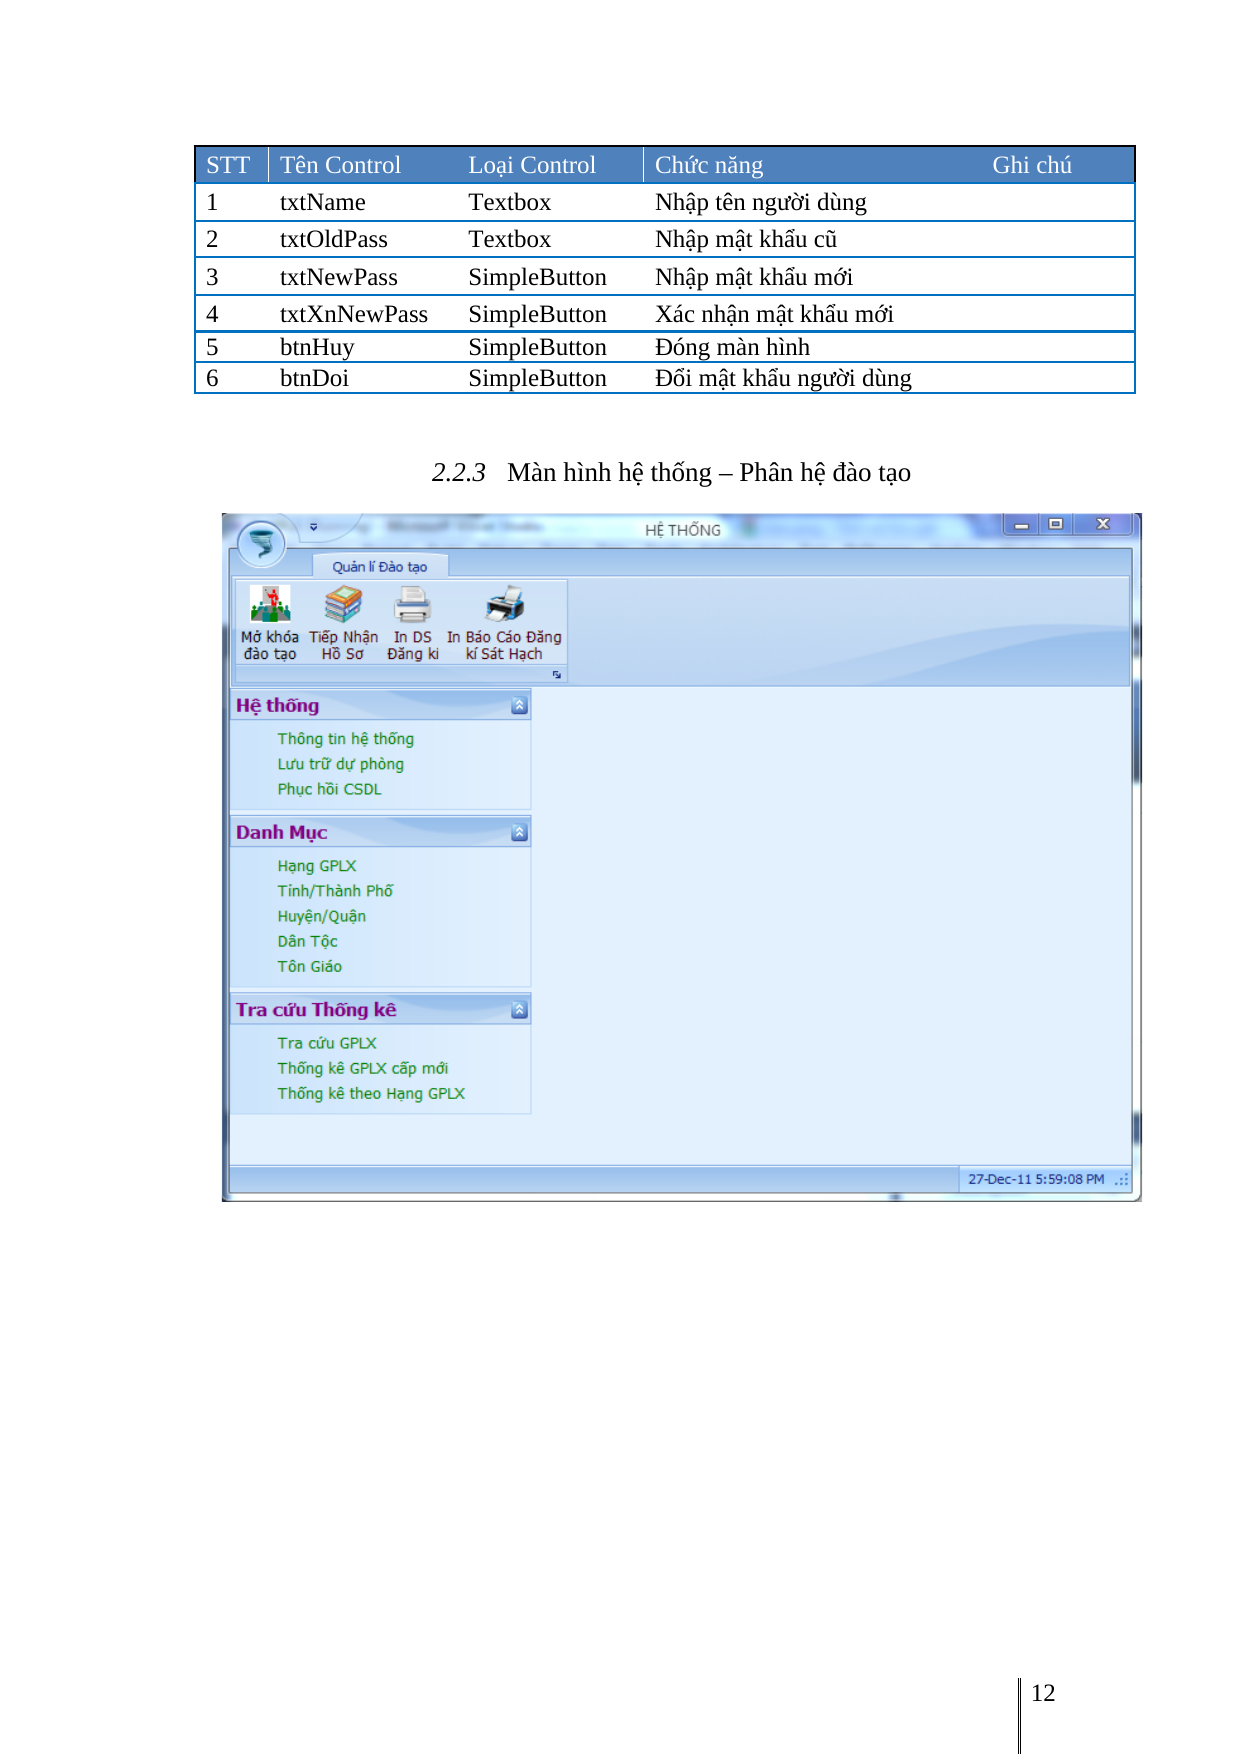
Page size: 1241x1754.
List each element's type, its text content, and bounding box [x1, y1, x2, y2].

table_cell [981, 363, 1134, 392]
table_cell 5 [196, 333, 268, 361]
table_cell btnDoi [269, 363, 457, 392]
table_cell [981, 296, 1134, 330]
table_cell btnHuy [269, 333, 457, 361]
table_header Chức năng [644, 147, 981, 182]
table_cell Textbox [457, 222, 643, 256]
table_cell Đóng màn hình [644, 333, 981, 361]
picture [221, 513, 1143, 1202]
table_header STT [196, 147, 268, 182]
table_cell Textbox [457, 184, 643, 219]
table_cell Đổi mật khẩu người dùng [644, 363, 981, 392]
table_cell SimpleButton [457, 296, 643, 330]
table_header Tên Control [269, 147, 457, 182]
list Màn hình hệ thống – Phân hệ đào tạo [432, 456, 1092, 487]
table_cell 2 [196, 222, 268, 256]
table_cell 6 [196, 363, 268, 392]
table_cell 1 [196, 184, 268, 219]
table_cell Nhập mật khẩu cũ [644, 222, 981, 256]
table_cell Nhập tên người dùng [644, 184, 981, 219]
table_cell txtName [269, 184, 457, 219]
table_cell [981, 184, 1134, 219]
table_cell 3 [196, 258, 268, 294]
table_cell [981, 258, 1134, 294]
table_cell txtXnNewPass [269, 296, 457, 330]
table_cell 4 [196, 296, 268, 330]
table_cell Nhập mật khẩu mới [644, 258, 981, 294]
table_cell SimpleButton [457, 363, 643, 392]
table_header Loại Control [457, 147, 643, 182]
table_cell Xác nhận mật khẩu mới [644, 296, 981, 330]
table_cell txtOldPass [269, 222, 457, 256]
table_cell SimpleButton [457, 333, 643, 361]
table_cell SimpleButton [457, 258, 643, 294]
table_cell [981, 222, 1134, 256]
table_cell txtNewPass [269, 258, 457, 294]
table_cell [981, 333, 1134, 361]
table_header Ghi chú [981, 147, 1134, 182]
